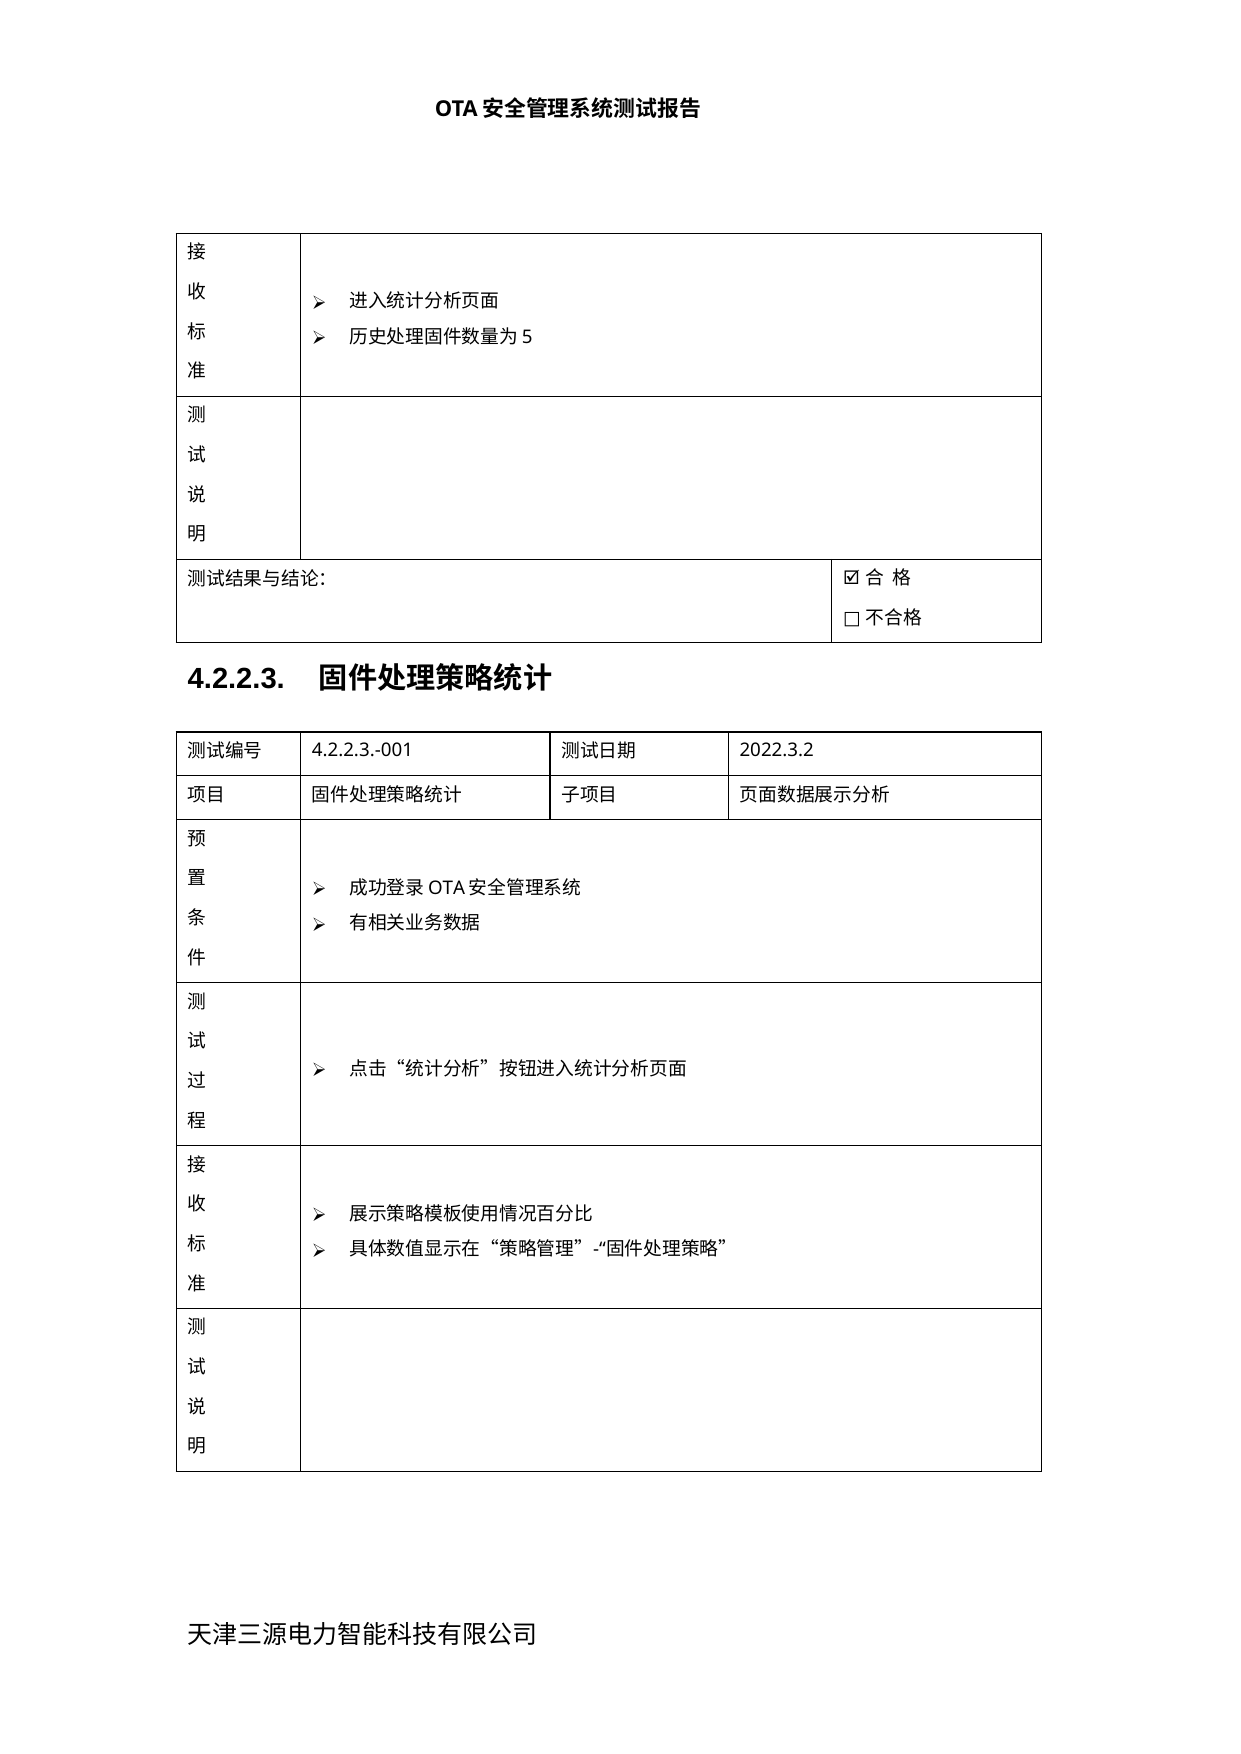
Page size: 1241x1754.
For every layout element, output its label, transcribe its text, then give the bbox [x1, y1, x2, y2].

table_header 测试编号 [177, 733, 300, 775]
table_cell 测 试 说 明 [177, 397, 300, 559]
table_cell 成功登录OTA安全管理系统 有相关业务数据 [301, 820, 1041, 982]
table_cell 接 收 标 准 [177, 1146, 300, 1308]
table_cell 预 置 条 件 [177, 820, 300, 982]
table_cell [301, 1309, 1041, 1471]
table_header 2022.3.2 [729, 733, 1041, 775]
table_cell 点击“统计分析”按钮进入统计分析页面 [301, 983, 1041, 1145]
table_cell 项目 [177, 776, 300, 819]
table_cell 接 收 标 准 [177, 234, 300, 396]
table_cell 固件处理策略统计 [301, 776, 549, 819]
table_header 测试日期 [551, 733, 728, 775]
table_cell 测 试 过 程 [177, 983, 300, 1145]
table_cell 展示策略模板使用情况百分比 具体数值显示在“策略管理”-“固件处理策略” [301, 1146, 1041, 1308]
table_header 4.2.2.3.-001 [301, 733, 549, 775]
table_cell 进入统计分析页面 历史处理固件数量为5 [301, 234, 1041, 396]
table_cell 测 试 说 明 [177, 1309, 300, 1471]
table_cell 测试结果与结论： [177, 560, 831, 642]
table_cell 子项目 [551, 776, 728, 819]
table_cell 合 格 □ 不合格 [832, 560, 1041, 642]
subtitle 固件处理策略统计 [187, 643, 1053, 708]
table_cell 页面数据展示分析 [729, 776, 1041, 819]
table_cell [301, 397, 1041, 559]
